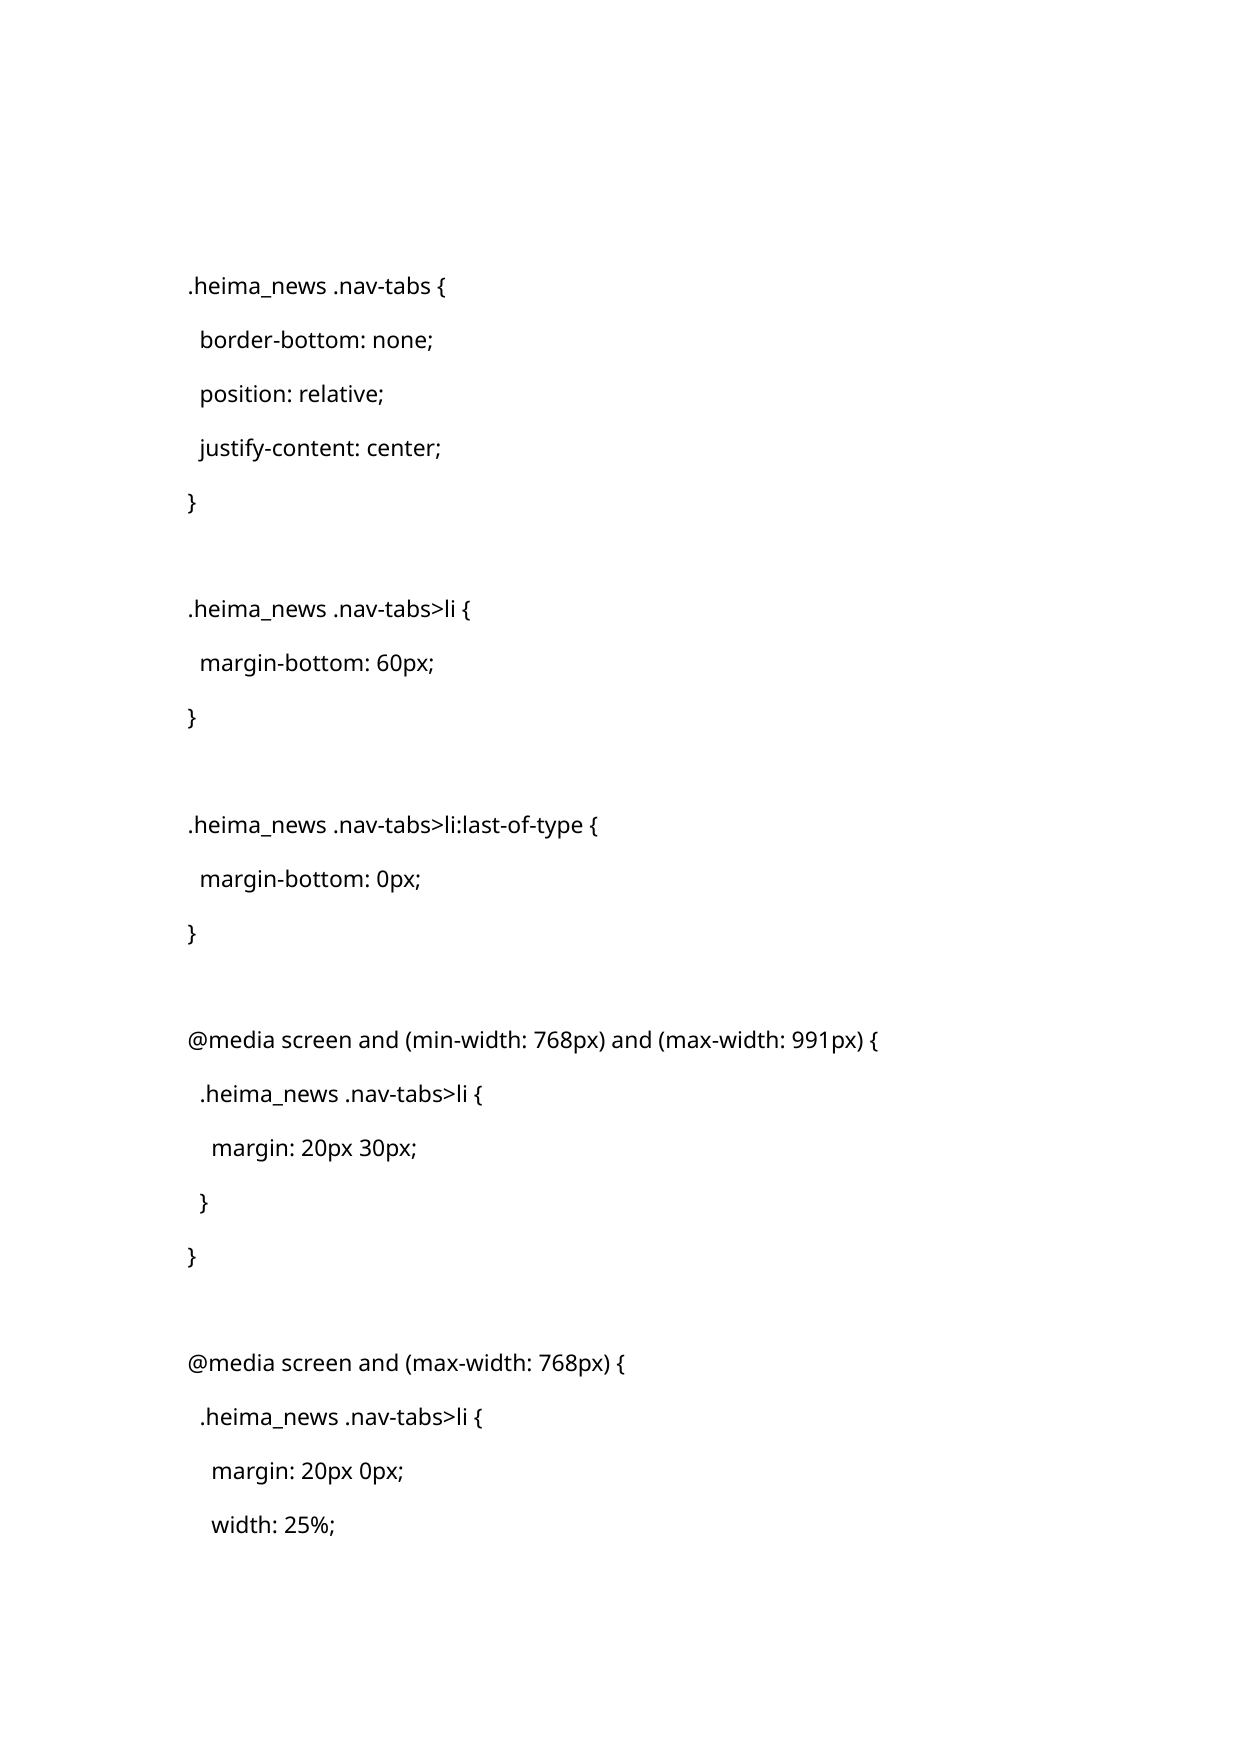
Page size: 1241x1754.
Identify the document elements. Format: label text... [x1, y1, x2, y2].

text } [187, 1185, 1053, 1218]
text margin: 20px 0px; [187, 1454, 1053, 1487]
text .heima_news .nav-tabs>li { [187, 1401, 1053, 1433]
text .heima_news .nav-tabs { [187, 270, 1053, 302]
text margin: 20px 30px; [187, 1131, 1053, 1164]
text } [187, 485, 1053, 518]
text margin-bottom: 60px; [187, 647, 1053, 679]
text position: relative; [187, 377, 1053, 410]
text justify-content: center; [187, 431, 1053, 464]
text border-bottom: none; [187, 323, 1053, 356]
text margin-bottom: 0px; [187, 862, 1053, 894]
text } [187, 1239, 1053, 1272]
text } [187, 701, 1053, 733]
text } [187, 916, 1053, 948]
text @media screen and (max-width: 768px) { [187, 1347, 1053, 1379]
text .heima_news .nav-tabs>li:last-of-type { [187, 808, 1053, 841]
text @media screen and (min-width: 768px) and (max-width: 991px) { [187, 1024, 1053, 1056]
text .heima_news .nav-tabs>li { [187, 1077, 1053, 1110]
text .heima_news .nav-tabs>li { [187, 593, 1053, 625]
text width: 25%; [187, 1508, 1053, 1541]
